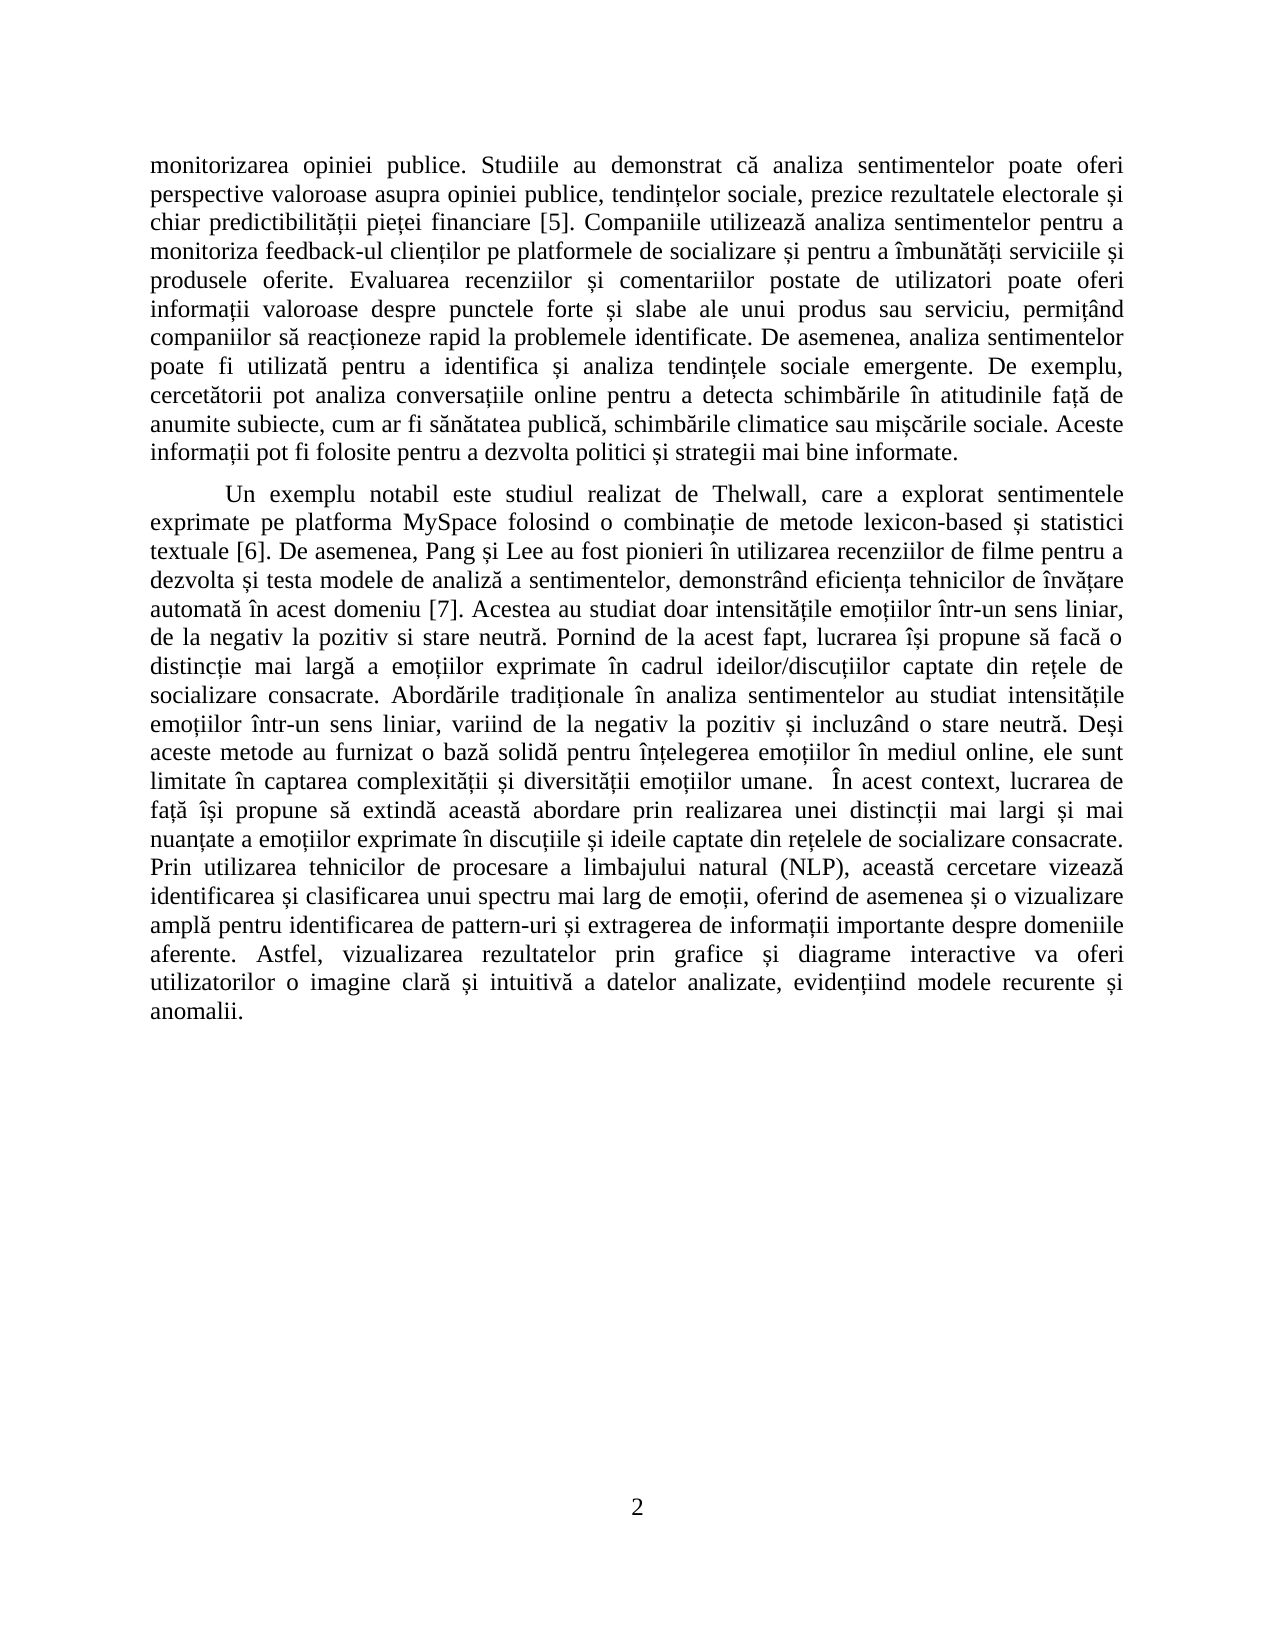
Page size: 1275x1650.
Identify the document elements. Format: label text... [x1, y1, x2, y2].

text Un exemplu notabil este studiul realizat de Thelwall, care a explorat sentimentele exprimate pe platforma MySpace folosind o combinație de metode lexicon-based și statistici textuale [6]. De asemenea, Pang și Lee au fost pionieri în utilizarea recenziilor de filme pentru a dezvolta și testa modele de analiză a sentimentelor, demonstrând eficiența tehnicilor de învățare automată în acest domeniu [7]. Acestea au studiat doar intensitățile emoțiilor într-un sens liniar, de la negativ la pozitiv si stare neutră. Pornind de la acest fapt, lucrarea își propune să facă o distincție mai largă a emoțiilor exprimate în cadrul ideilor/discuțiilor captate din rețele de socializare consacrate. Abordările tradiționale în analiza sentimentelor au studiat intensitățile emoțiilor într-un sens liniar, variind de la negativ la pozitiv și incluzând o stare neutră. Deși aceste metode au furnizat o bază solidă pentru înțelegerea emoțiilor în mediul online, ele sunt limitate în captarea complexității și diversității emoțiilor umane. În acest context, lucrarea de față își propune să extindă această abordare prin realizarea unei distincții mai largi și mai nuanțate a emoțiilor exprimate în discuțiile și ideile captate din rețelele de socializare consacrate. Prin utilizarea tehnicilor de procesare a limbajului natural (NLP), această cercetare vizează identificarea și clasificarea unui spectru mai larg de emoții, oferind de asemenea și o vizualizare amplă pentru identificarea de pattern-uri și extragerea de informații importante despre domeniile aferente. Astfel, vizualizarea rezultatelor prin grafice și diagrame interactive va oferi utilizatorilor o imagine clară și intuitivă a datelor analizate, evidențiind modele recurente și anomalii. [150, 479, 1125, 1025]
